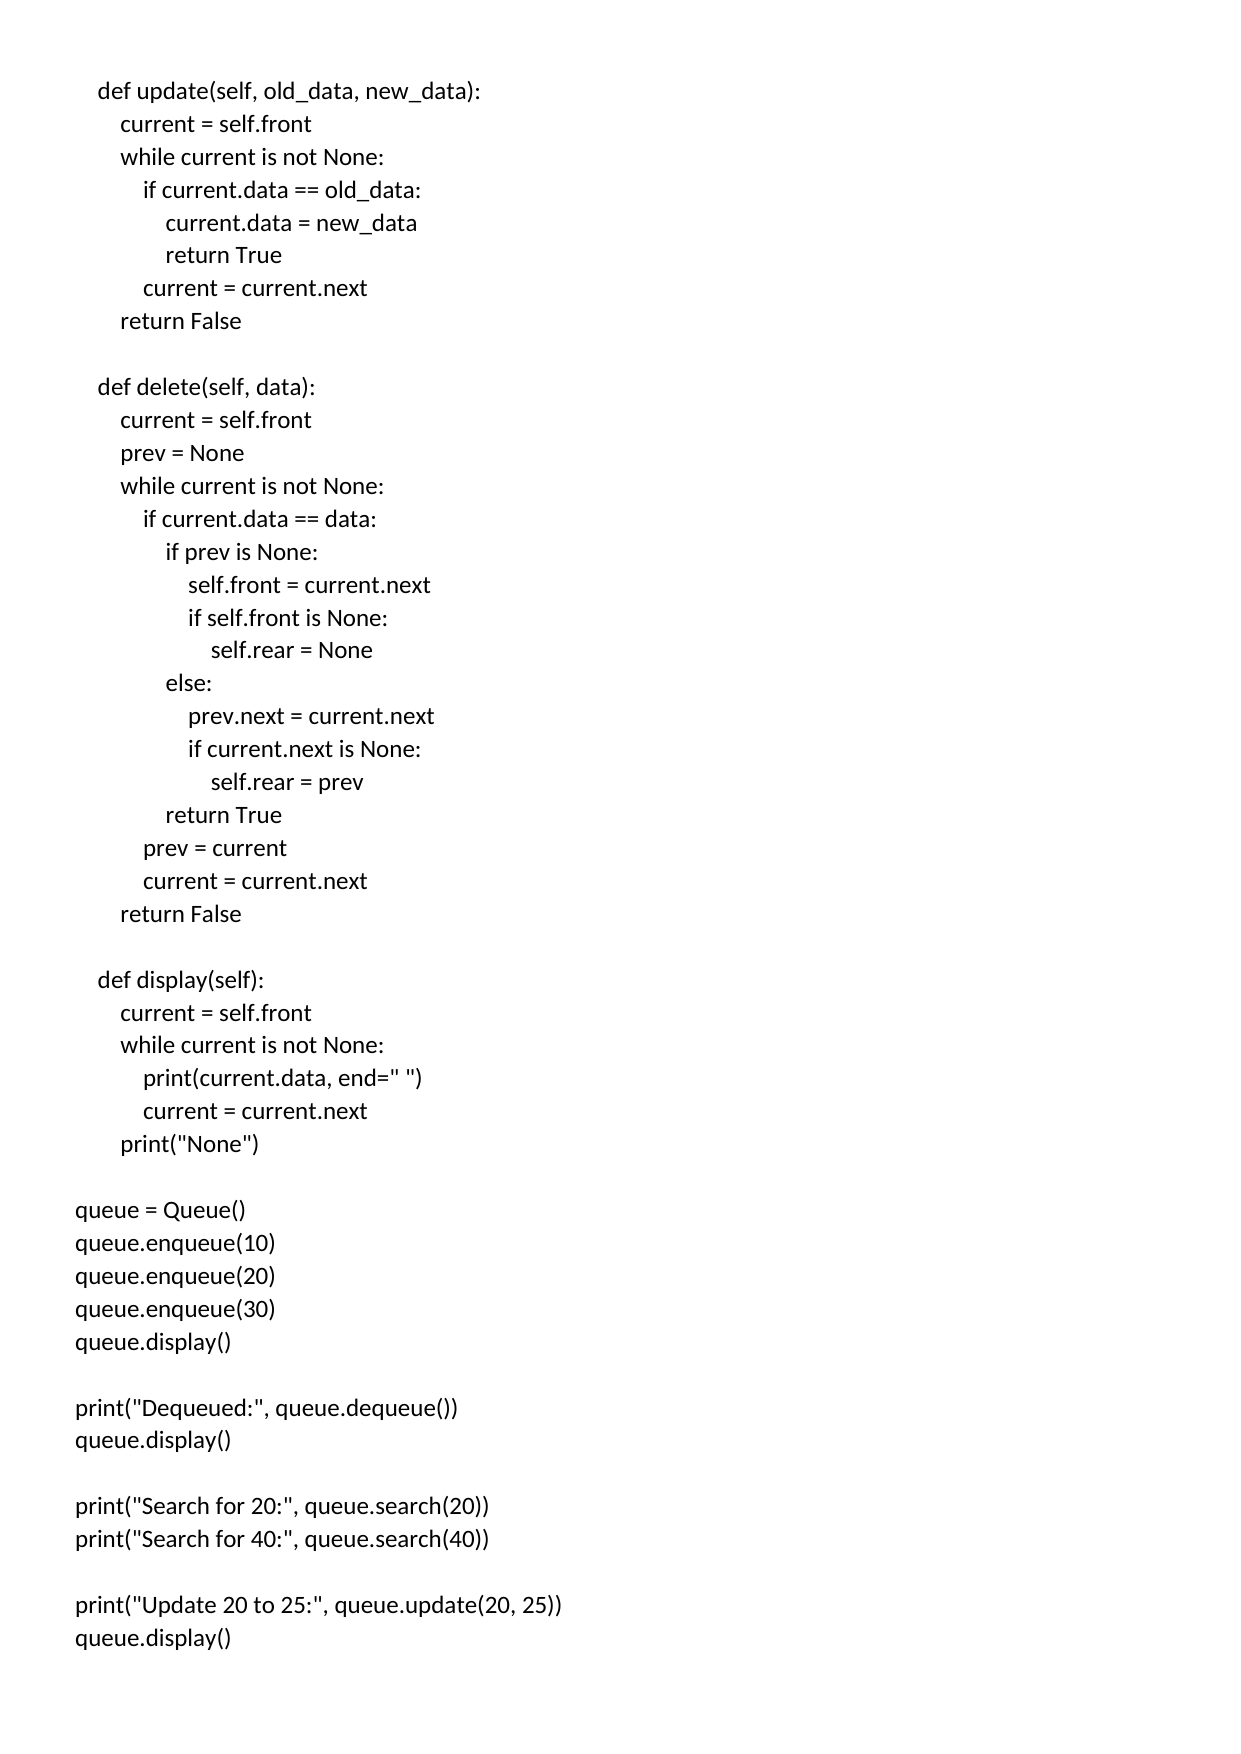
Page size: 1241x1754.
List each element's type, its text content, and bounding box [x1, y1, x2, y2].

text self.rear = prev [75, 766, 1165, 797]
text current = current.next [75, 272, 1165, 303]
text current = self.front [75, 997, 1165, 1027]
text current = self.front [75, 404, 1165, 435]
text else: [75, 667, 1165, 698]
text self.front = current.next [75, 569, 1165, 599]
text print("Update 20 to 25:", queue.update(20, 25)) [75, 1589, 1165, 1620]
text queue.display() [75, 1326, 1165, 1356]
text def update(self, old_data, new_data): [75, 75, 1165, 106]
text queue.enqueue(30) [75, 1293, 1165, 1323]
text queue.display() [75, 1424, 1165, 1455]
text return True [75, 239, 1165, 270]
text current = current.next [75, 865, 1165, 896]
text current = current.next [75, 1095, 1165, 1126]
text return False [75, 305, 1165, 336]
text if current.next is None: [75, 733, 1165, 764]
text prev = current [75, 832, 1165, 863]
text while current is not None: [75, 470, 1165, 501]
text return True [75, 799, 1165, 830]
text def delete(self, data): [75, 371, 1165, 402]
text queue.display() [75, 1622, 1165, 1653]
text prev = None [75, 437, 1165, 468]
text print(current.data, end=" ") [75, 1062, 1165, 1093]
text if current.data == old_data: [75, 174, 1165, 204]
text def display(self): [75, 964, 1165, 994]
text queue.enqueue(10) [75, 1227, 1165, 1258]
text print("None") [75, 1128, 1165, 1159]
text current.data = new_data [75, 207, 1165, 237]
text if self.front is None: [75, 602, 1165, 632]
text print("Dequeued:", queue.dequeue()) [75, 1392, 1165, 1422]
text current = self.front [75, 108, 1165, 138]
text queue = Queue() [75, 1194, 1165, 1225]
text while current is not None: [75, 1029, 1165, 1060]
text return False [75, 898, 1165, 928]
text if prev is None: [75, 536, 1165, 566]
text while current is not None: [75, 141, 1165, 171]
text self.rear = None [75, 634, 1165, 665]
text print("Search for 40:", queue.search(40)) [75, 1523, 1165, 1554]
text queue.enqueue(20) [75, 1260, 1165, 1291]
text if current.data == data: [75, 503, 1165, 533]
text print("Search for 20:", queue.search(20)) [75, 1490, 1165, 1521]
text prev.next = current.next [75, 700, 1165, 731]
